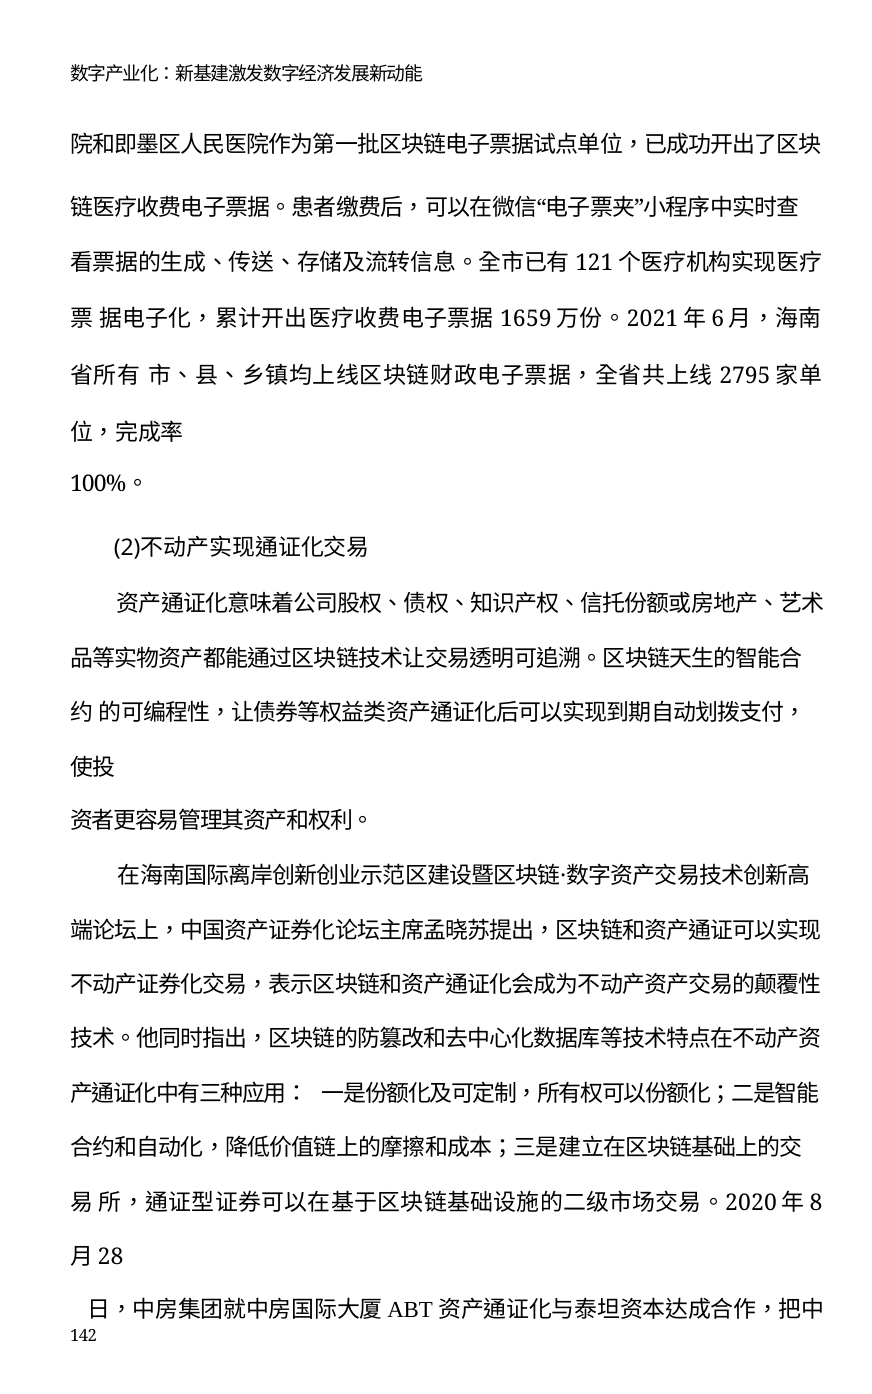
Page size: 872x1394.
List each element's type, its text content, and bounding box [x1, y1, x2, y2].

text 资者更容易管理其资产和权利。 [70, 806, 824, 834]
text 资产通证化意味着公司股权、债权、知识产权、信托份额或房地产、艺术 品等实物资产都能通过区块链技术让交易透明可追溯。区块链天生的智能合约 的可编程性，让债券等权益类资产通证化后可以实现到期自动划拨支付，使投 [70, 587, 824, 782]
text (2)不动产实现通证化交易 [113, 532, 824, 561]
text 链医疗收费电子票据。患者缴费后，可以在微信“电子票夹”小程序中实时查 [70, 192, 824, 221]
text 看票据的生成、传送、存储及流转信息。全市已有121个医疗机构实现医疗票 据电子化，累计开出医疗收费电子票据1659万份。2021年6月，海南省所有 市、县、乡镇均上线区块链财政电子票据，全省共上线2795家单位，完成率 [70, 246, 822, 447]
text 100%。 [70, 472, 824, 496]
text 在海南国际离岸创新创业示范区建设暨区块链·数字资产交易技术创新高 端论坛上，中国资产证券化论坛主席孟晓苏提出，区块链和资产通证可以实现 不动产证券化交易，表示区块链和资产通证化会成为不动产资产交易的颠覆性 技术。他同时指出，区块链的防篡改和去中心化数据库等技术特点在不动产资 产通证化中有三种应用： 一是份额化及可定制，所有权可以份额化；二是智能 合约和自动化，降低价值链上的摩擦和成本；三是建立在区块链基础上的交易 所，通证型证券可以在基于区块链基础设施的二级市场交易。2020年8月28 [70, 859, 824, 1271]
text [70, 1294, 824, 1323]
text 院和即墨区人民医院作为第一批区块链电子票据试点单位，已成功开出了区块 [70, 140, 824, 192]
text 数字产业化：新基建激发数字经济发展新动能 [70, 62, 824, 85]
